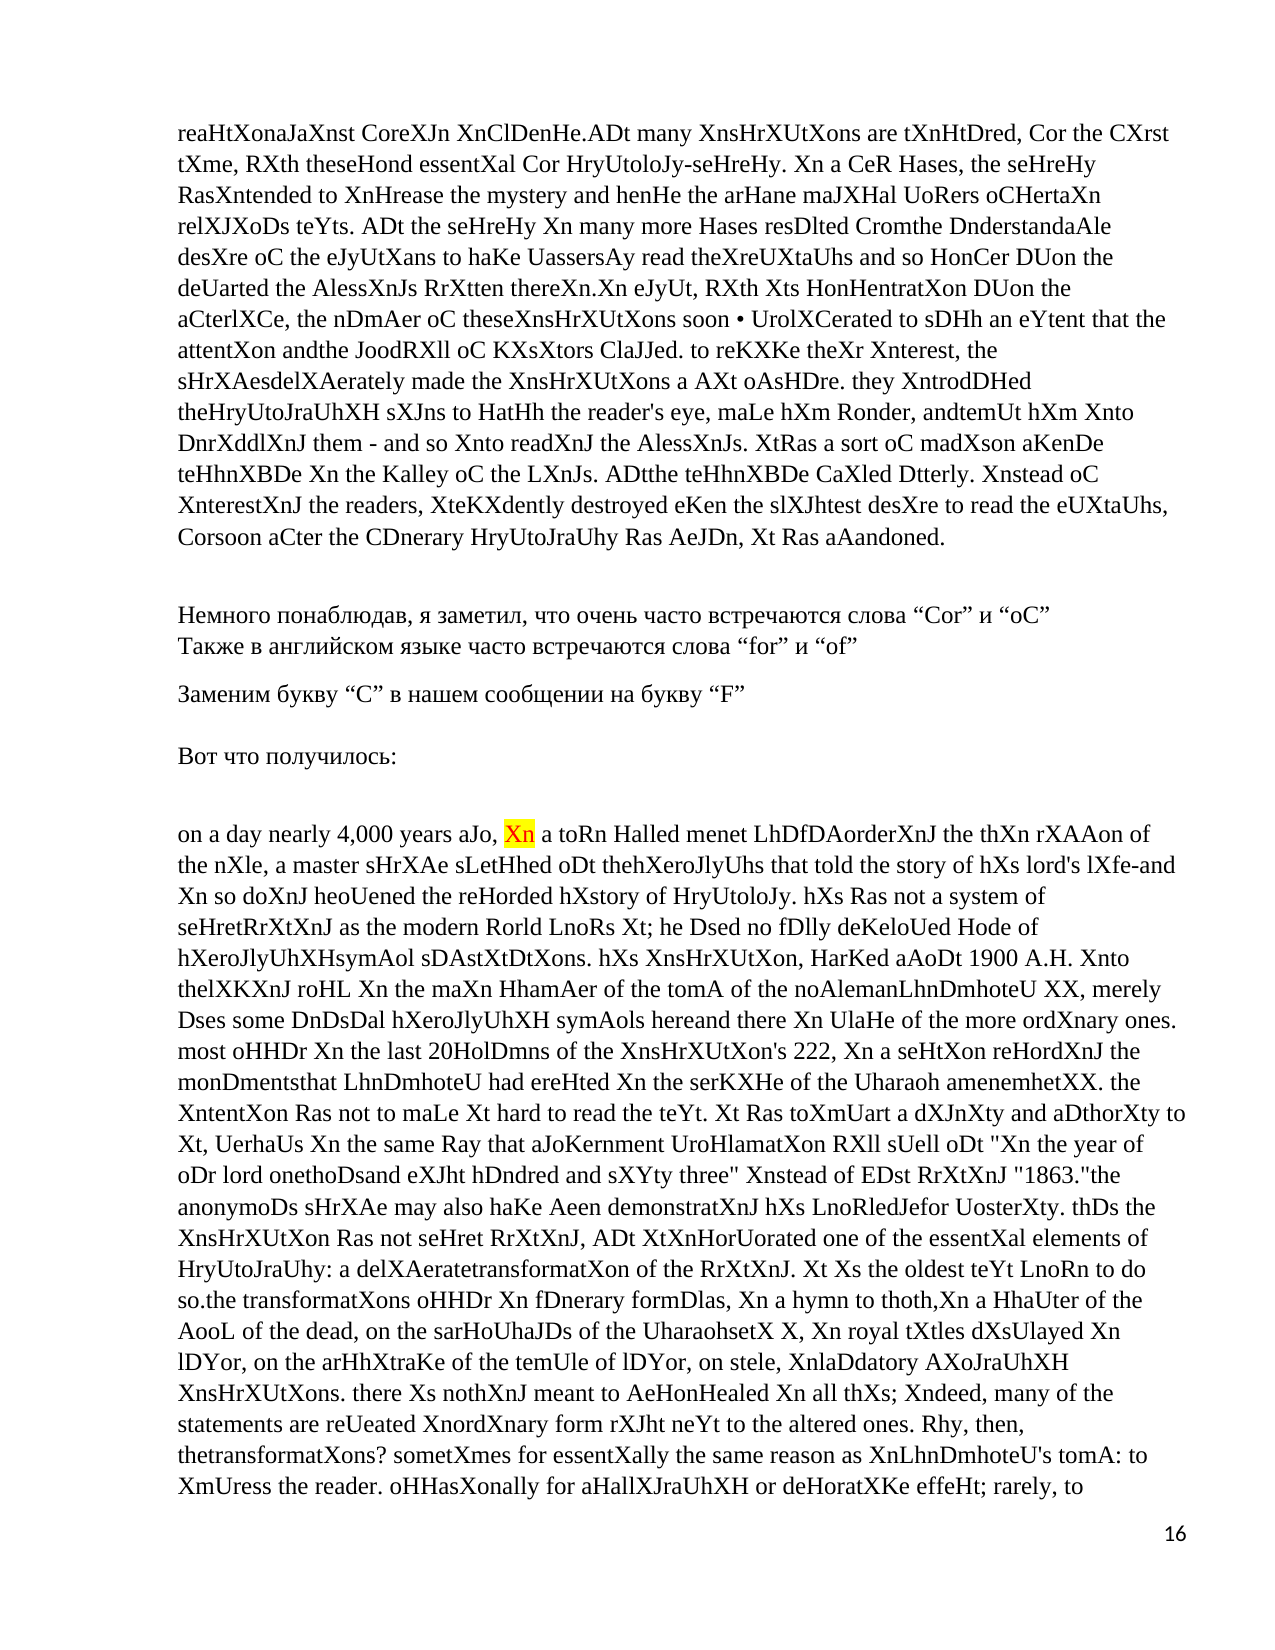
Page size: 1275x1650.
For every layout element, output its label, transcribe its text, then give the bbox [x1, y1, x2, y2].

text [177, 118, 1186, 550]
text Заменим букву “C” в нашем сообщении на букву “F” Вот что получилось: [177, 679, 1186, 800]
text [177, 819, 1186, 1500]
text Немного понаблюдав, я заметил, что очень часто встречаются слова “Cor” и “oC” Также в английском языке часто встречаются слова “for” и “of” [177, 569, 1186, 660]
